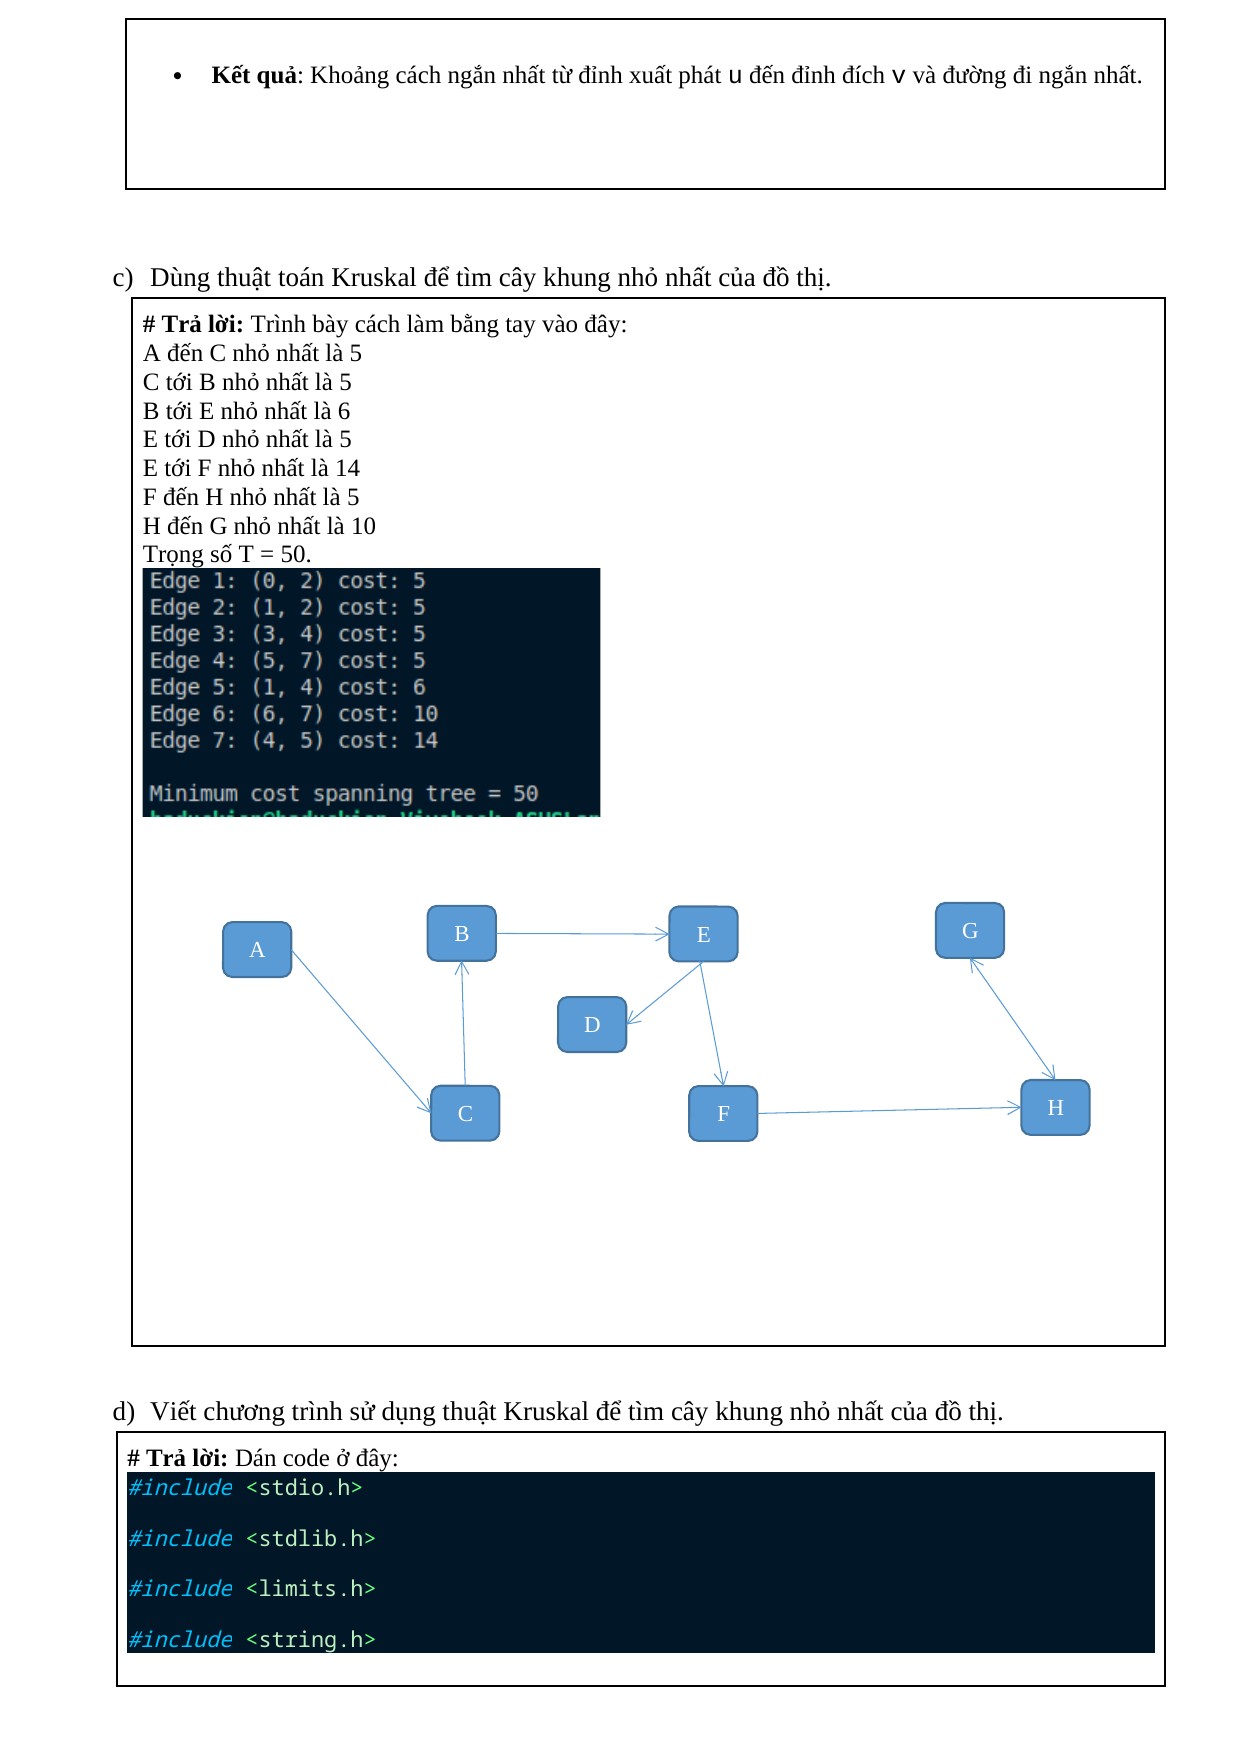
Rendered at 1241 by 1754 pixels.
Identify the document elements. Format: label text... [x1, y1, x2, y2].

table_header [118, 1433, 1164, 1685]
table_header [127, 20, 1164, 188]
list Viết chương trình sử dụng thuật Kruskal để tìm cây khung nhỏ nhất của đồ thị. [112, 1395, 1165, 1426]
list Dùng thuật toán Kruskal để tìm cây khung nhỏ nhất của đồ thị. [112, 261, 1165, 292]
picture [142, 568, 601, 817]
table_header # Trả lời: Trình bày cách làm bằng tay vào đây: A đến C nhỏ nhất là 5 C tới B nhỏ nhất là 5 B tới E nhỏ nhất là 6 E tới D nhỏ nhất là 5 E tới F nhỏ nhất là 14 F đến H nhỏ nhất là 5 H đến G nhỏ nhất là 10 Trọng số T = 50. [133, 299, 1164, 1344]
